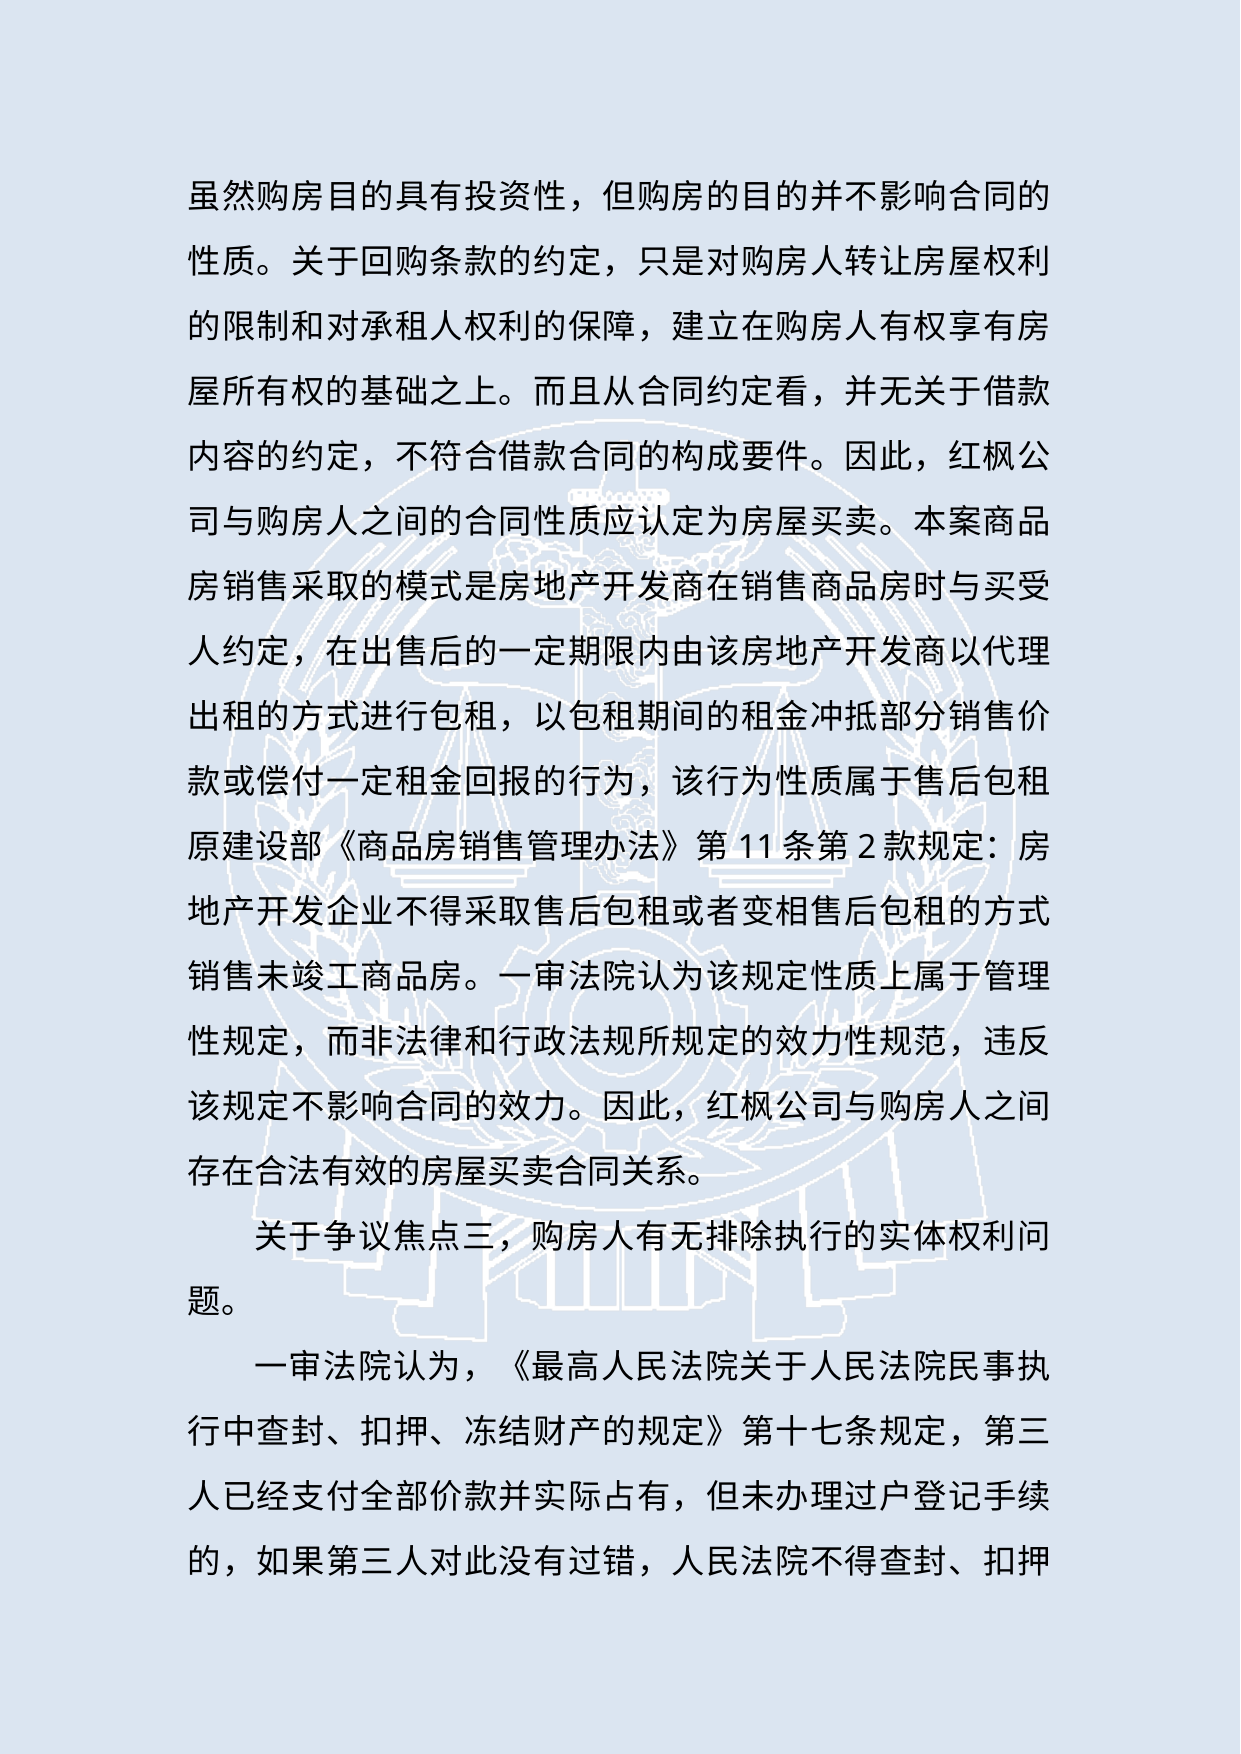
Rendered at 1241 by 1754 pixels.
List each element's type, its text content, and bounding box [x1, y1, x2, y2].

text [187, 1332, 1053, 1592]
text 关于争议焦点三，购房人有无排除执行的实体权利问题。 [187, 1202, 1053, 1332]
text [187, 162, 1053, 1202]
